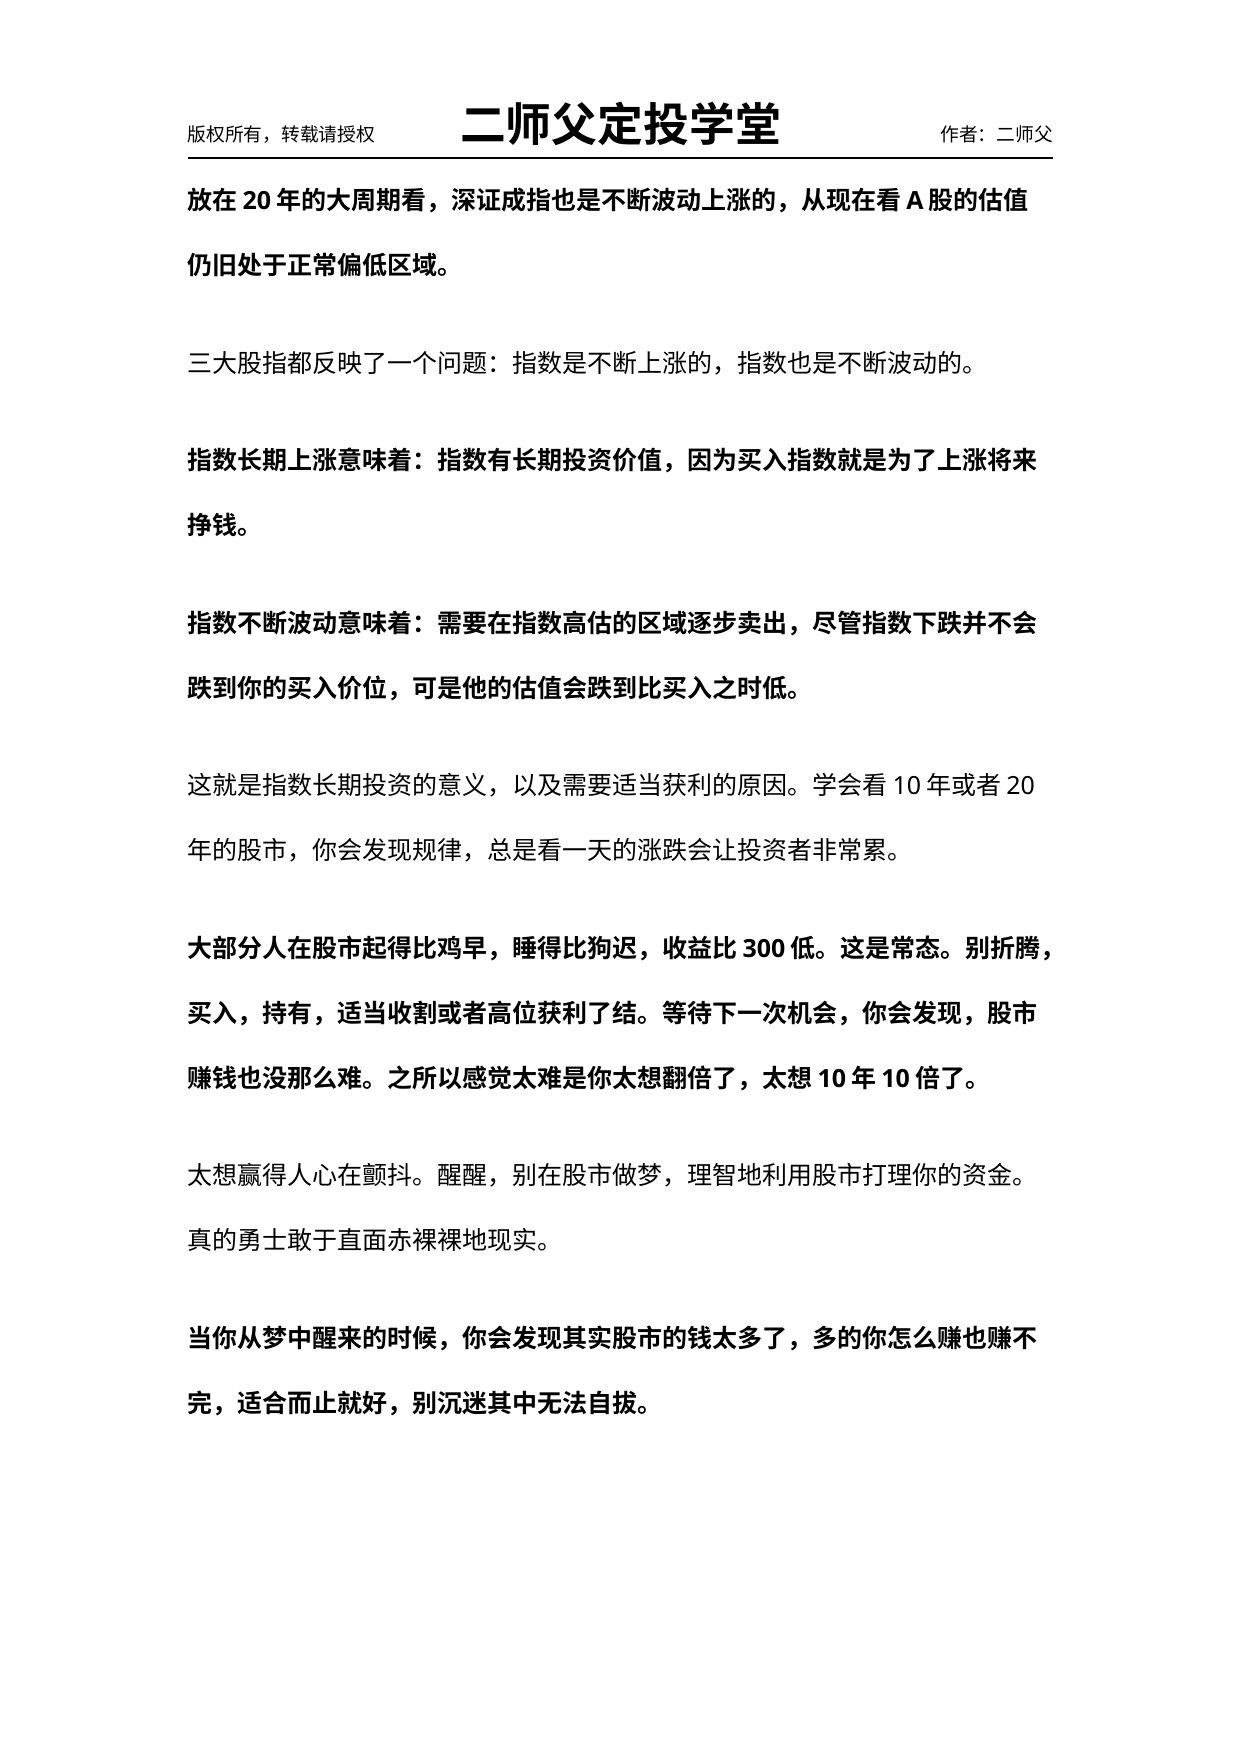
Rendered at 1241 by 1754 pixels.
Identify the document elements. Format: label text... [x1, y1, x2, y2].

text 指数长期上涨意味着：指数有长期投资价值，因为买入指数就是为了上涨将来挣钱。 [187, 426, 1053, 556]
text 大部分人在股市起得比鸡早，睡得比狗迟，收益比300低。这是常态。别折腾，买入，持有，适当收割或者高位获利了结。等待下一次机会，你会发现，股市赚钱也没那么难。之所以感觉太难是你太想翻倍了，太想10年10倍了。 [187, 914, 1053, 1109]
text 放在20年的大周期看，深证成指也是不断波动上涨的，从现在看A股的估值仍旧处于正常偏低区域。 [187, 166, 1053, 296]
text 当你从梦中醒来的时候，你会发现其实股市的钱太多了，多的你怎么赚也赚不完，适合而止就好，别沉迷其中无法自拔。 [187, 1304, 1053, 1434]
text 太想赢得人心在颤抖。醒醒，别在股市做梦，理智地利用股市打理你的资金。真的勇士敢于直面赤裸裸地现实。 [187, 1141, 1053, 1271]
text 这就是指数长期投资的意义，以及需要适当获利的原因。学会看10年或者20年的股市，你会发现规律，总是看一天的涨跌会让投资者非常累。 [187, 751, 1053, 881]
text 指数不断波动意味着：需要在指数高估的区域逐步卖出，尽管指数下跌并不会跌到你的买入价位，可是他的估值会跌到比买入之时低。 [187, 589, 1053, 719]
text 三大股指都反映了一个问题：指数是不断上涨的，指数也是不断波动的。 [187, 329, 1053, 394]
